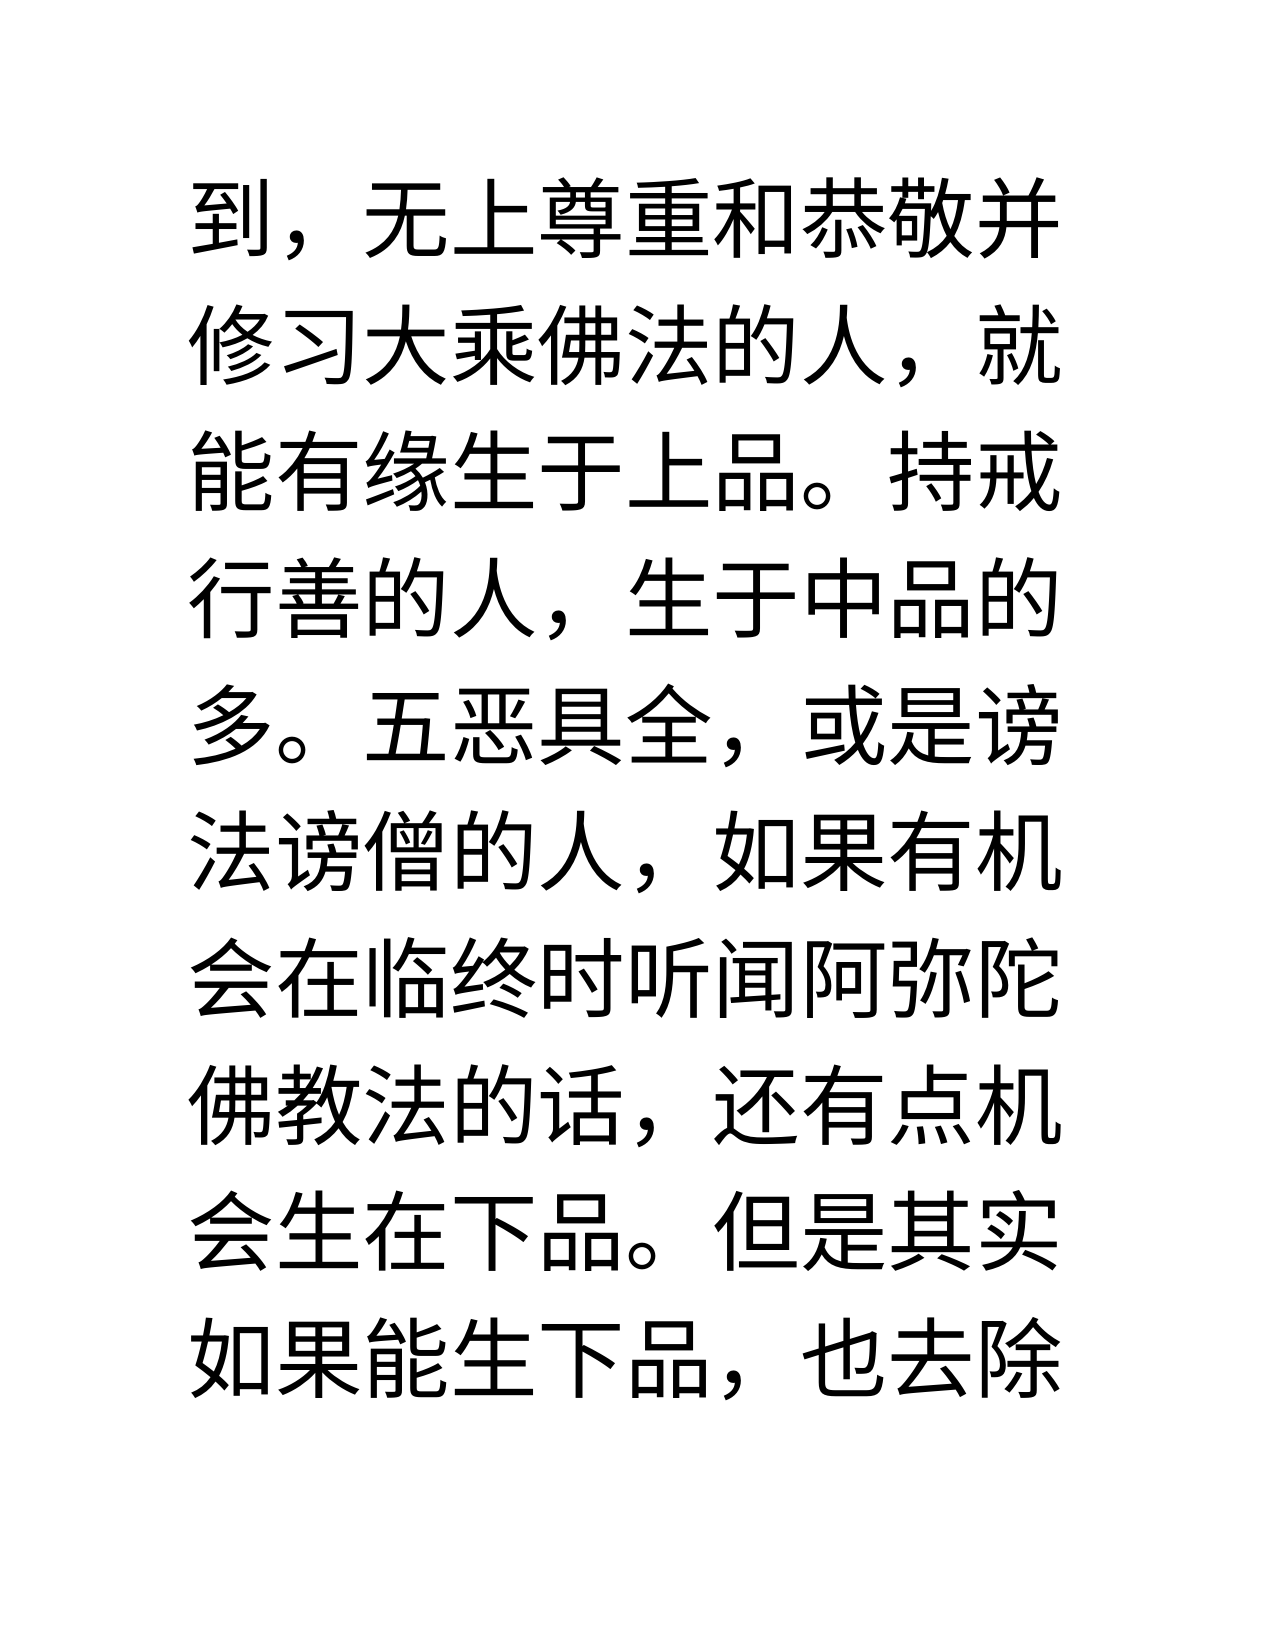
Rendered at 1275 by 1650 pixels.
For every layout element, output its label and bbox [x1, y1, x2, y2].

text [187, 150, 1087, 1417]
